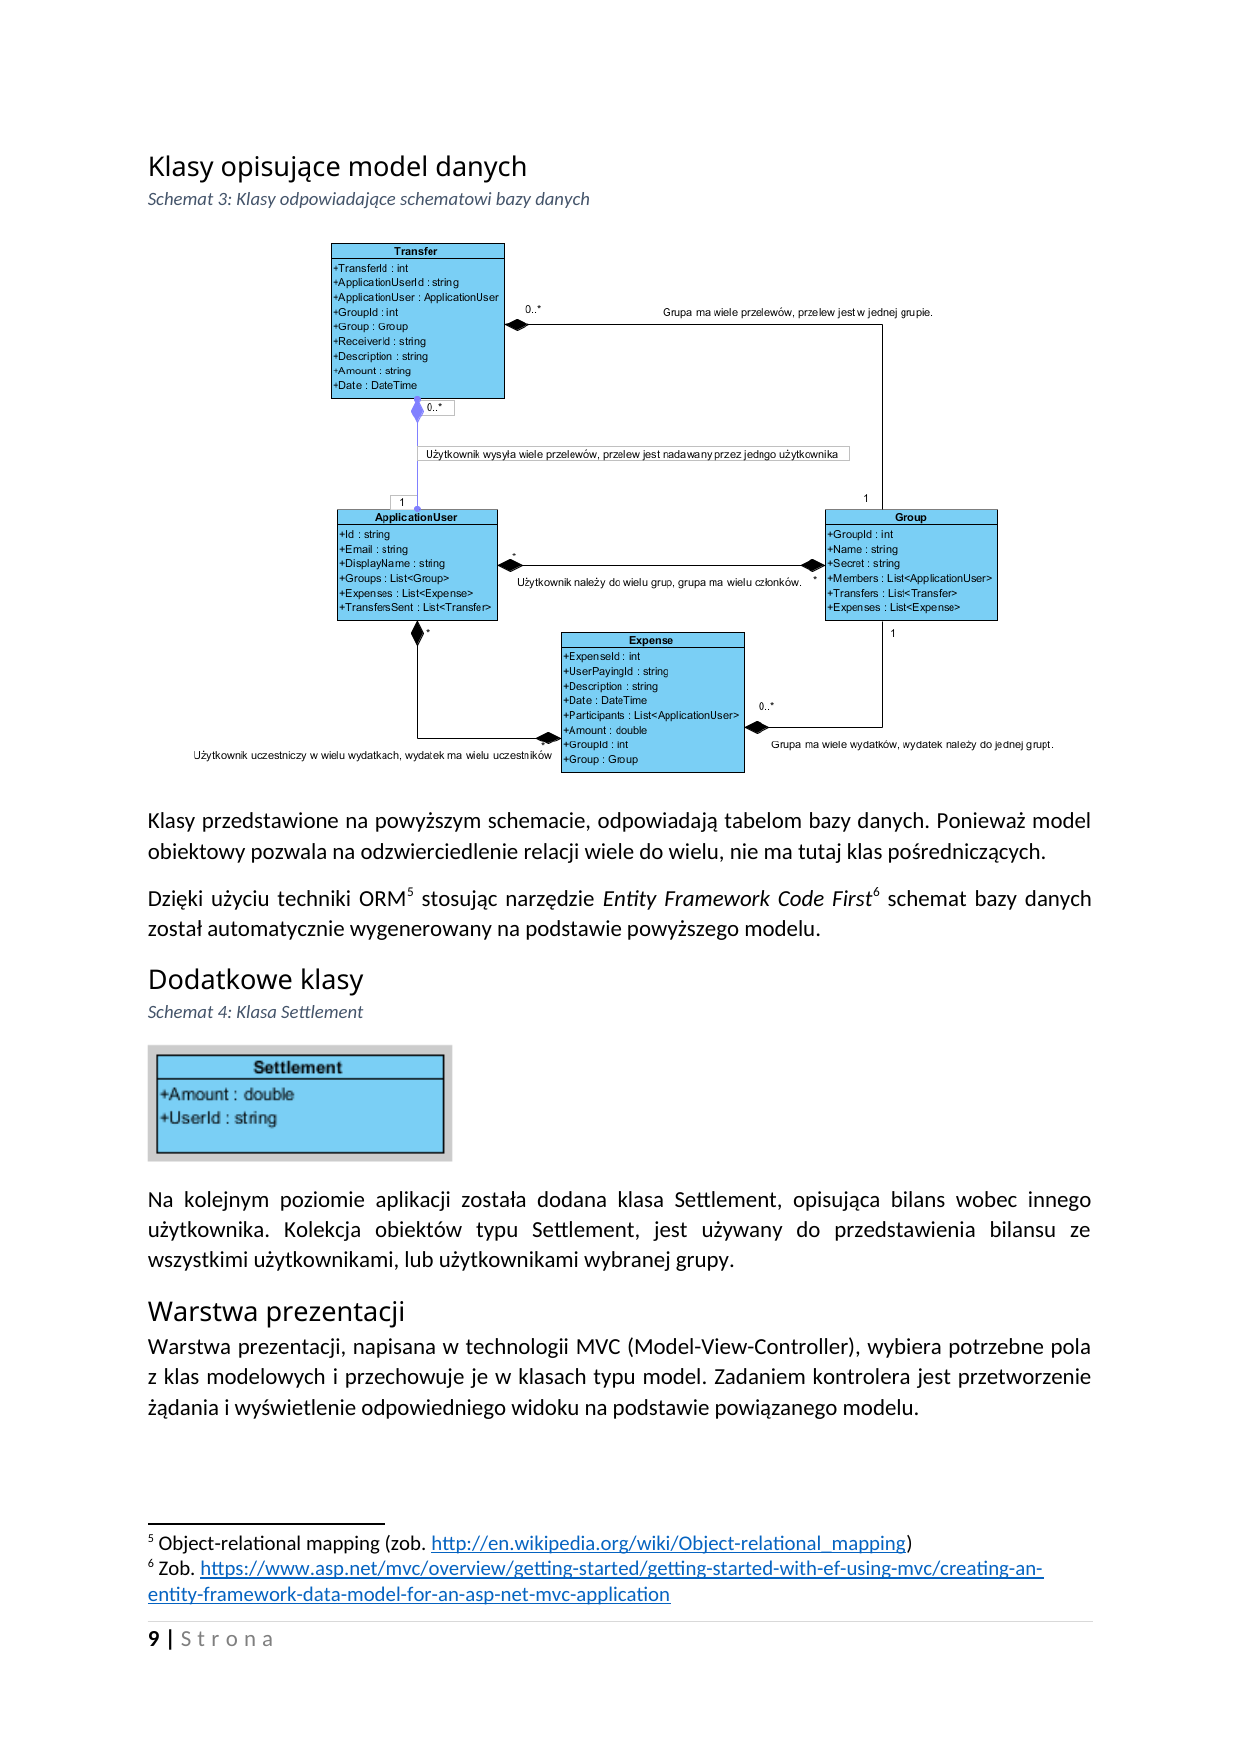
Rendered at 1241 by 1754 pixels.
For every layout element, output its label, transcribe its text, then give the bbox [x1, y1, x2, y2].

subtitle Klasy opisujące model danych [148, 148, 1093, 184]
text Warstwa prezentacji, napisana w technologii MVC (Model-View-Controller), wybiera potrzebne pola z klas modelowych i przechowuje je w klasach typu model. Zadaniem kontrolera jest przetworzenie żądania i wyświetlenie odpowiedniego widoku na podstawie powiązanego modelu. [148, 1332, 1093, 1421]
picture [147, 231, 1093, 788]
subtitle Warstwa prezentacji [148, 1292, 1093, 1329]
text Klasy przedstawione na powyższym schemacie, odpowiadają tabelom bazy danych. Ponieważ model obiektowy pozwala na odzwierciedlenie relacji wiele do wielu, nie ma tutaj klas pośredniczących. [148, 807, 1093, 865]
subtitle Dodatkowe klasy [148, 961, 1093, 998]
text Dzięki użyciu techniki ORM stosując narzędzie Entity Framework Code First schemat bazy danych został automatycznie wygenerowany na podstawie powyższego modelu. [148, 884, 1093, 942]
picture [147, 1044, 464, 1167]
text Na kolejnym poziomie aplikacji została dodana klasa Settlement, opisująca bilans wobec innego użytkownika. Kolekcja obiektów typu Settlement, jest używany do przedstawienia bilansu ze wszystkimi użytkownikami, lub użytkownikami wybranej grupy. [148, 1185, 1093, 1273]
